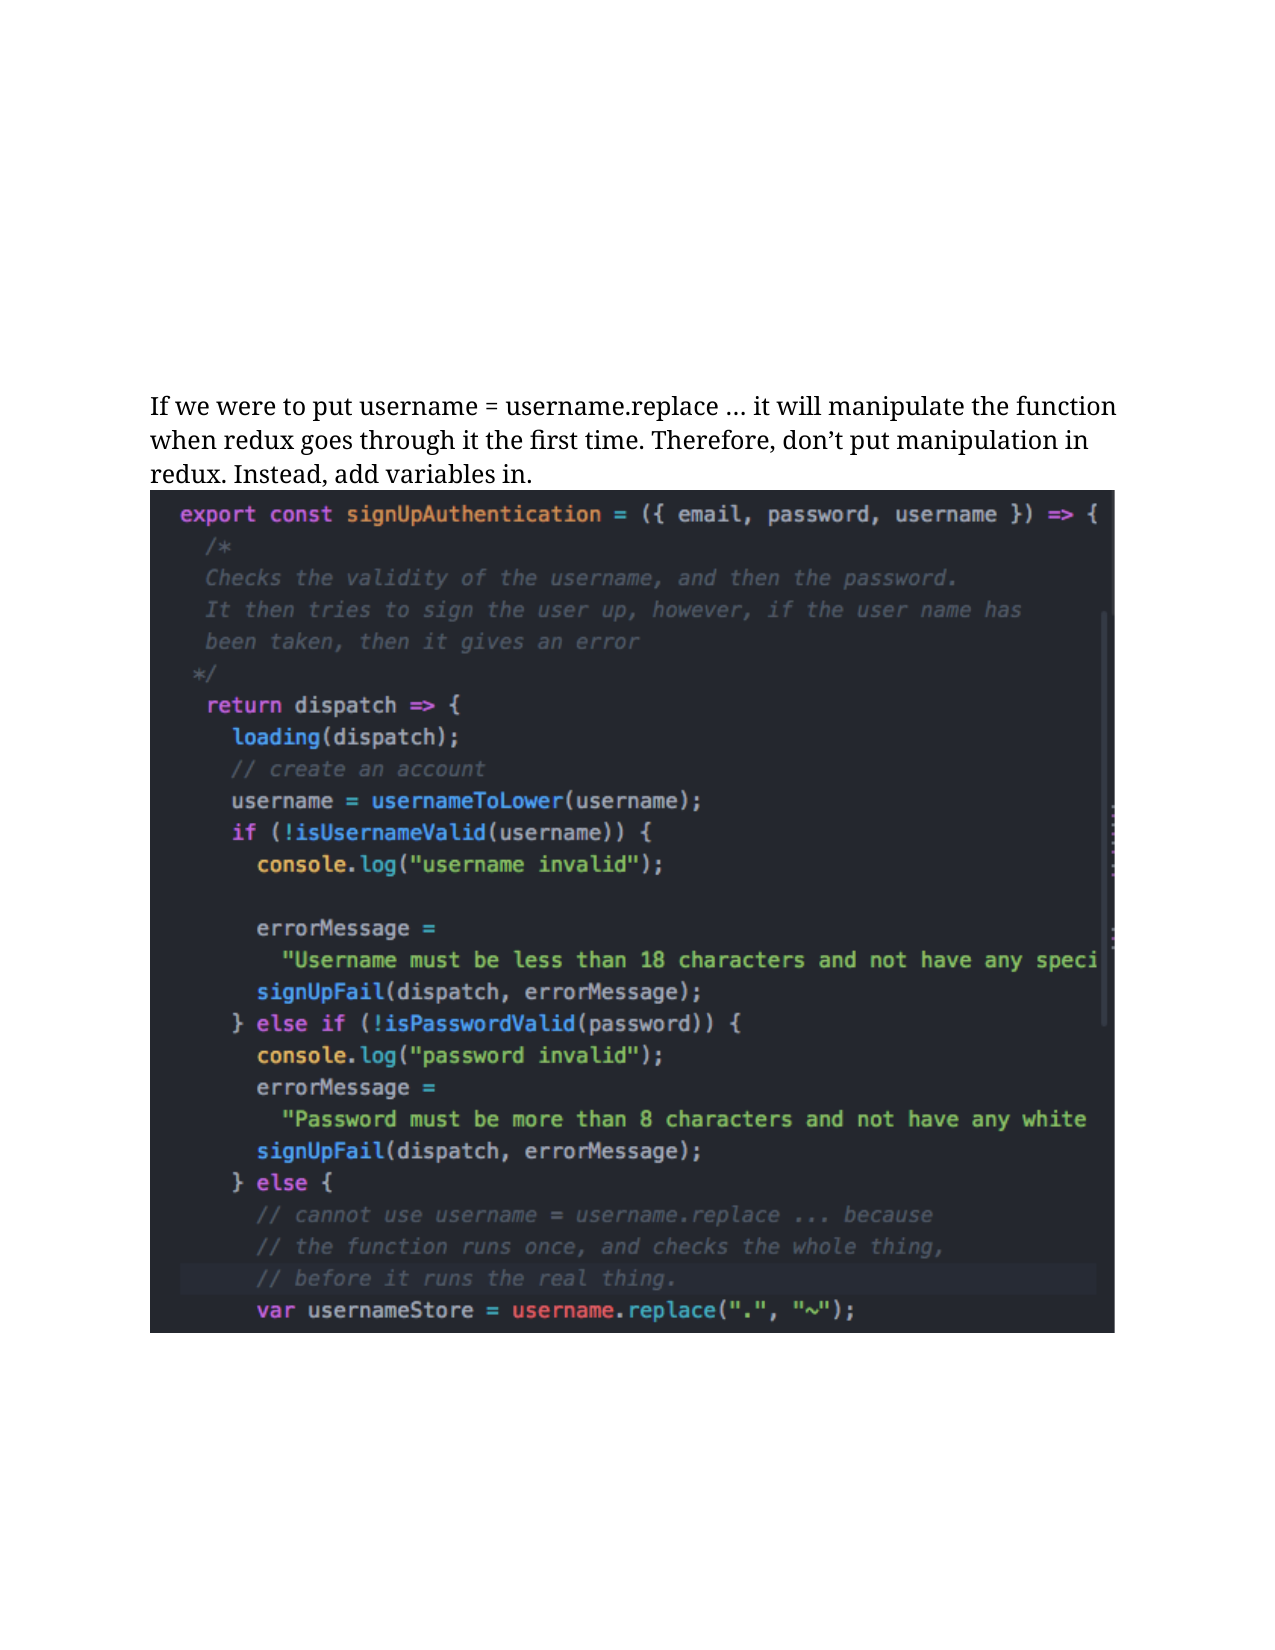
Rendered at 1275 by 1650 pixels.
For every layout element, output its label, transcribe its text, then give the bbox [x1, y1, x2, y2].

text If we were to put username = username.replace … it will manipulate the function when redux goes through it the first time. Therefore, don’t put manipulation in redux. Instead, add variables in. [150, 388, 1125, 491]
picture [150, 490, 1115, 1333]
